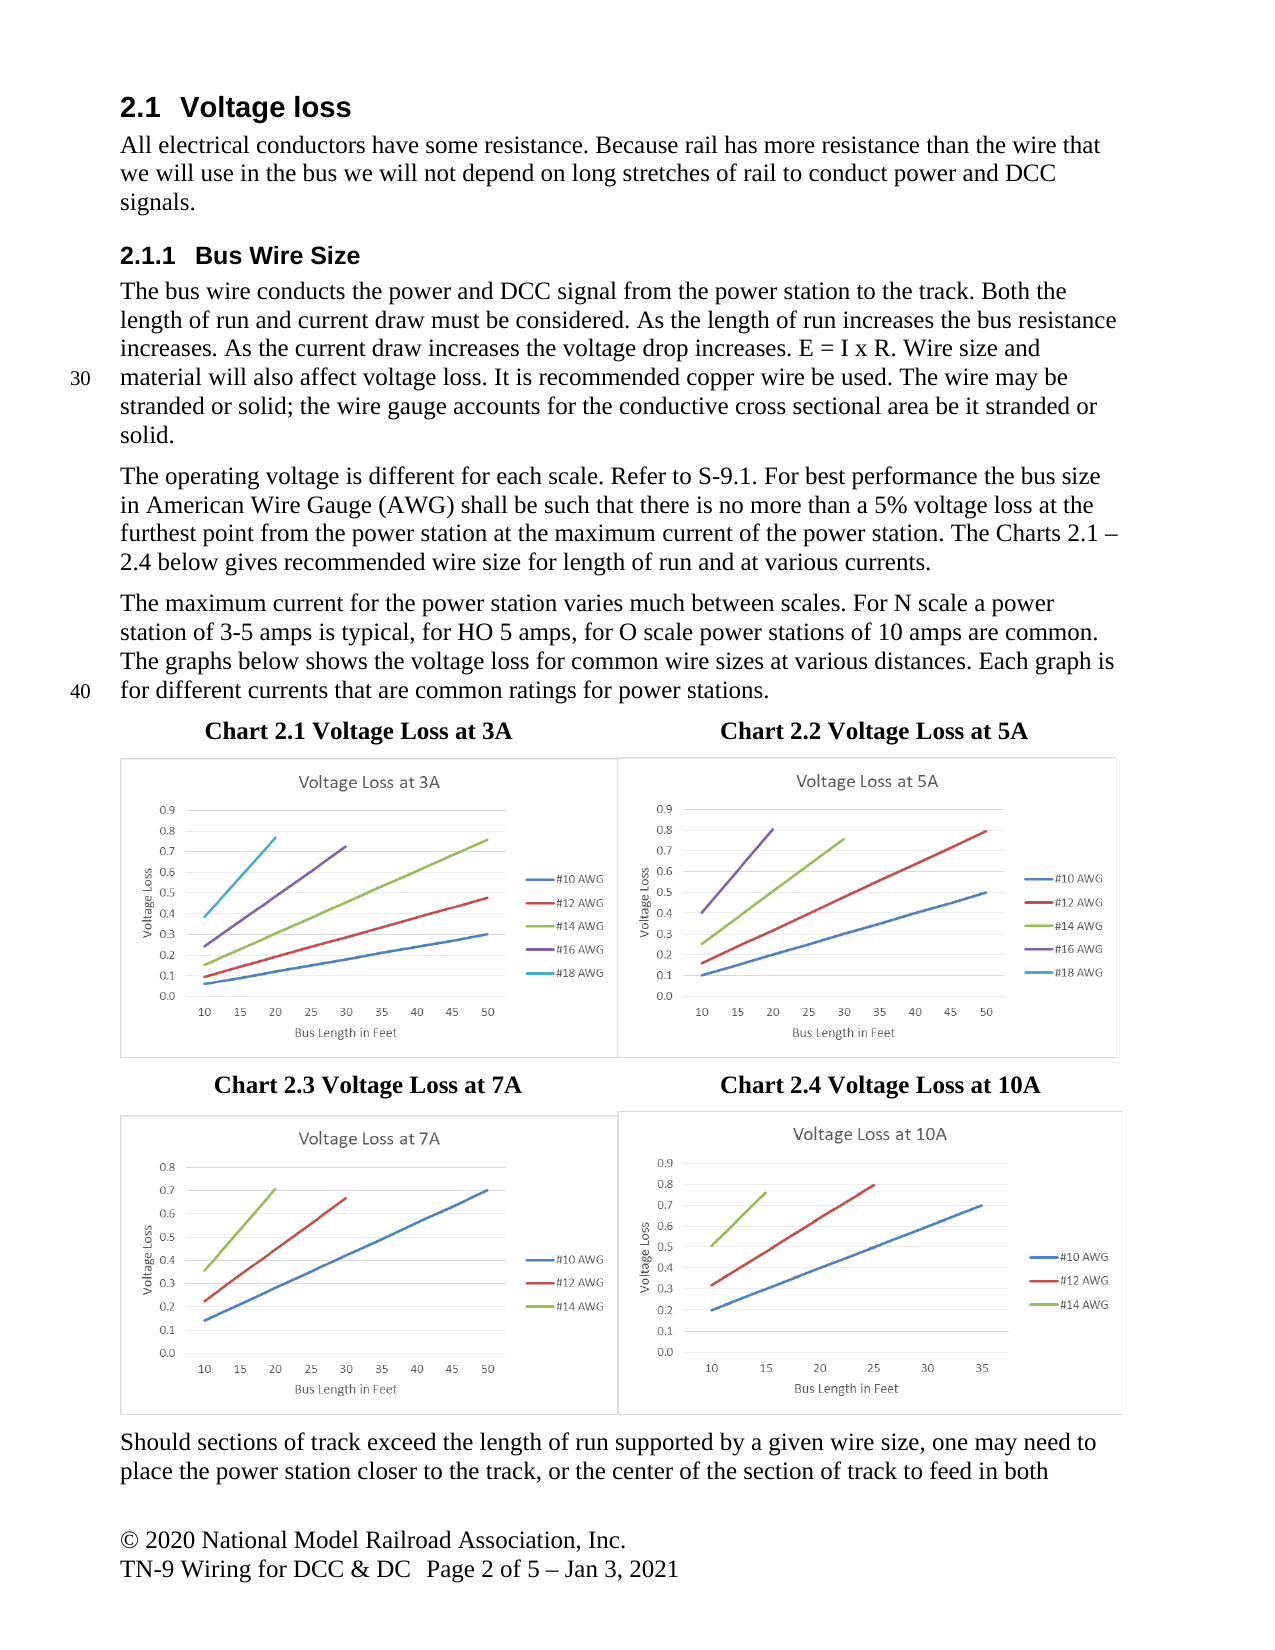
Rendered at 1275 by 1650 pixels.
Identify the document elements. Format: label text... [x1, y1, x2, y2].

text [120, 1427, 1125, 1485]
text Chart 2.1 Voltage Loss at 3A Chart 2.2 Voltage Loss at 5A [120, 716, 1125, 745]
text The maximum current for the power station varies much between scales. For N scale a power station of 3-5 amps is typical, for HO 5 amps, for O scale power stations of 10 amps are common. The graphs below shows the voltage loss for common wire sizes at various distances. Each graph is for different currents that are common ratings for power stations. [120, 588, 1125, 703]
text All electrical conductors have some resistance. Because rail has more resistance than the wire that we will use in the bus we will not depend on long stretches of rail to conduct power and DCC signals. [120, 130, 1125, 216]
subtitle Bus Wire Size [120, 241, 1125, 270]
subtitle Voltage loss [120, 90, 1125, 123]
picture [120, 757, 1117, 1058]
text The bus wire conducts the power and DCC signal from the power station to the track. Both the length of run and current draw must be considered. As the length of run increases the bus resistance increases. As the current draw increases the voltage drop increases. E = I x R. Wire size and material will also affect voltage loss. It is recommended copper wire be used. The wire may be stranded or solid; the wire gauge accounts for the conductive cross sectional area be it stranded or solid. [120, 276, 1125, 448]
text Chart 2.3 Voltage Loss at 7A Chart 2.4 Voltage Loss at 10A [120, 1070, 1125, 1098]
text The operating voltage is different for each scale. Refer to S-9.1. For best performance the bus size in American Wire Gauge (AWG) shall be such that there is no more than a 5% voltage loss at the furthest point from the power station at the maximum current of the power station. The Charts 2.1 – 2.4 below gives recommended wire size for length of run and at various currents. [120, 461, 1125, 576]
picture [120, 1111, 1123, 1415]
